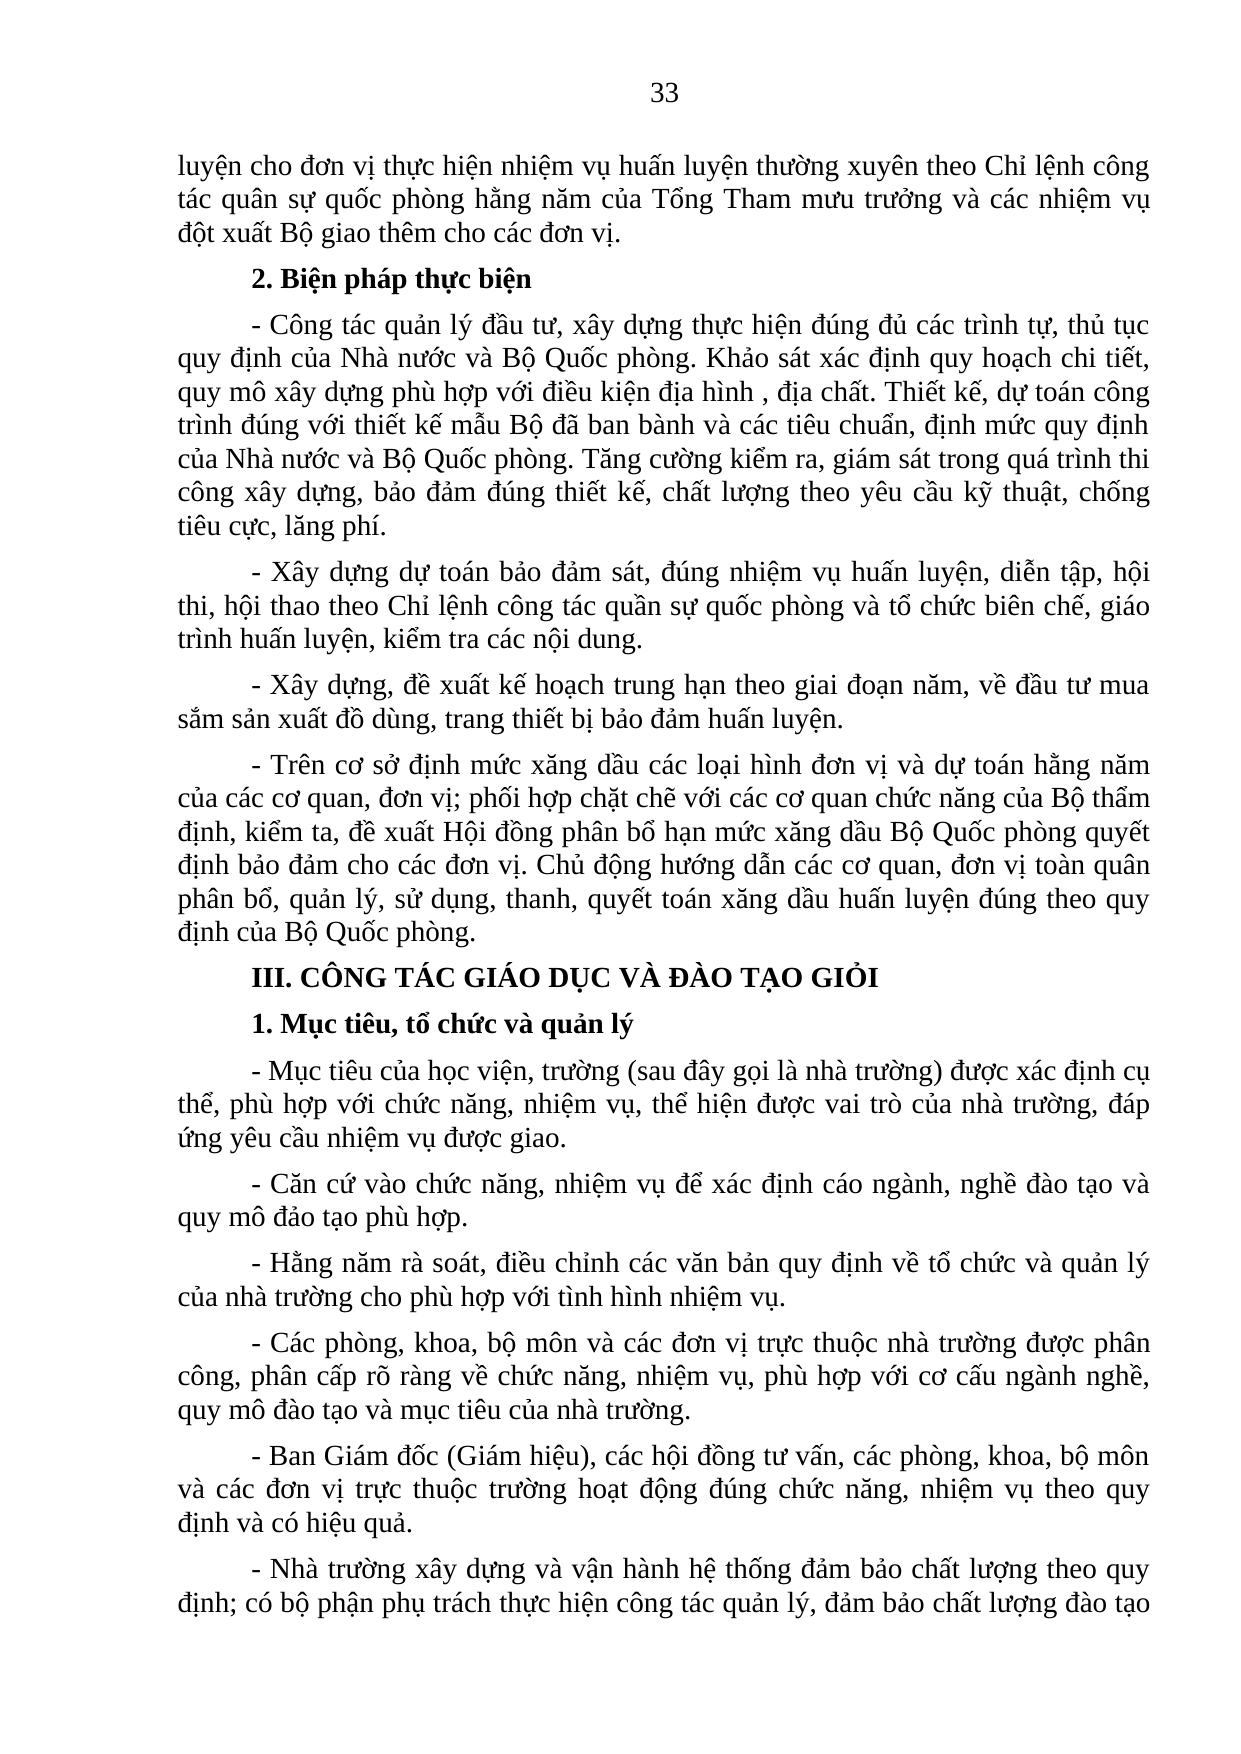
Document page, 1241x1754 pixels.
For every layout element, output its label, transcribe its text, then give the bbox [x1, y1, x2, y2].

text - Trên cơ sở định mức xăng dầu các loại hình đơn vị và dự toán hằng năm của các cơ quan, đơn vị; phối hợp chặt chẽ với các cơ quan chức năng của Bộ thẩm định, kiểm ta, đề xuất Hội đồng phân bổ hạn mức xăng dầu Bộ Quốc phòng quyết định bảo đảm cho các đơn vị. Chủ động hướng dẫn các cơ quan, đơn vị toàn quân phân bổ, quản lý, sử dụng, thanh, quyết toán xăng dầu huấn luyện đúng theo quy định của Bộ Quốc phòng. [177, 747, 1152, 948]
text - Mục tiêu của học viện, trường (sau đây gọi là nhà trường) được xác định cụ thể, phù hợp với chức năng, nhiệm vụ, thể hiện được vai trò của nhà trường, đáp ứng yêu cầu nhiệm vụ được giao. [177, 1053, 1152, 1153]
text - Hằng năm rà soát, điều chỉnh các văn bản quy định về tổ chức và quản lý của nhà trường cho phù hợp với tình hình nhiệm vụ. [177, 1245, 1152, 1312]
text - Các phòng, khoa, bộ môn và các đơn vị trực thuộc nhà trường được phân công, phân cấp rõ ràng về chức năng, nhiệm vụ, phù hợp với cơ cấu ngành nghề, quy mô đào tạo và mục tiêu của nhà trường. [177, 1325, 1152, 1426]
text - Ban Giám đốc (Giám hiệu), các hội đồng tư vấn, các phòng, khoa, bộ môn và các đơn vị trực thuộc trường hoạt động đúng chức năng, nhiệm vụ theo quy định và có hiệu quả. [177, 1438, 1152, 1539]
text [177, 148, 1152, 248]
text - Căn cứ vào chức năng, nhiệm vụ để xác định cáo ngành, nghề đào tạo và quy mô đảo tạo phù hợp. [177, 1166, 1152, 1233]
text - Công tác quản lý đầu tư, xây dựng thực hiện đúng đủ các trình tự, thủ tục quy định của Nhà nước và Bộ Quốc phòng. Khảo sát xác định quy hoạch chi tiết, quy mô xây dựng phù hợp với điều kiện địa hình , địa chất. Thiết kế, dự toán công trình đúng với thiết kế mẫu Bộ đã ban bành và các tiêu chuẩn, định mức quy định của Nhà nước và Bộ Quốc phòng. Tăng cường kiểm ra, giám sát trong quá trình thi công xây dựng, bảo đảm đúng thiết kế, chất lượng theo yêu cầu kỹ thuật, chống tiêu cực, lăng phí. [177, 307, 1152, 542]
text 1. Mục tiêu, tổ chức và quản lý [177, 1007, 1152, 1040]
text 2. Biện pháp thực biện [177, 261, 1152, 294]
text - Xây dựng, đề xuất kế hoạch trung hạn theo giai đoạn năm, về đầu tư mua sắm sản xuất đồ dùng, trang thiết bị bảo đảm huấn luyện. [177, 667, 1152, 734]
text - Xây dựng dự toán bảo đảm sát, đúng nhiệm vụ huấn luyện, diễn tập, hội thi, hội thao theo Chỉ lệnh công tác quần sự quốc phòng và tổ chức biên chế, giáo trình huấn luyện, kiểm tra các nội dung. [177, 554, 1152, 655]
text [177, 1551, 1152, 1618]
text III. CÔNG TÁC GIÁO DỤC VÀ ĐÀO TẠO GIỎI [177, 961, 1152, 994]
